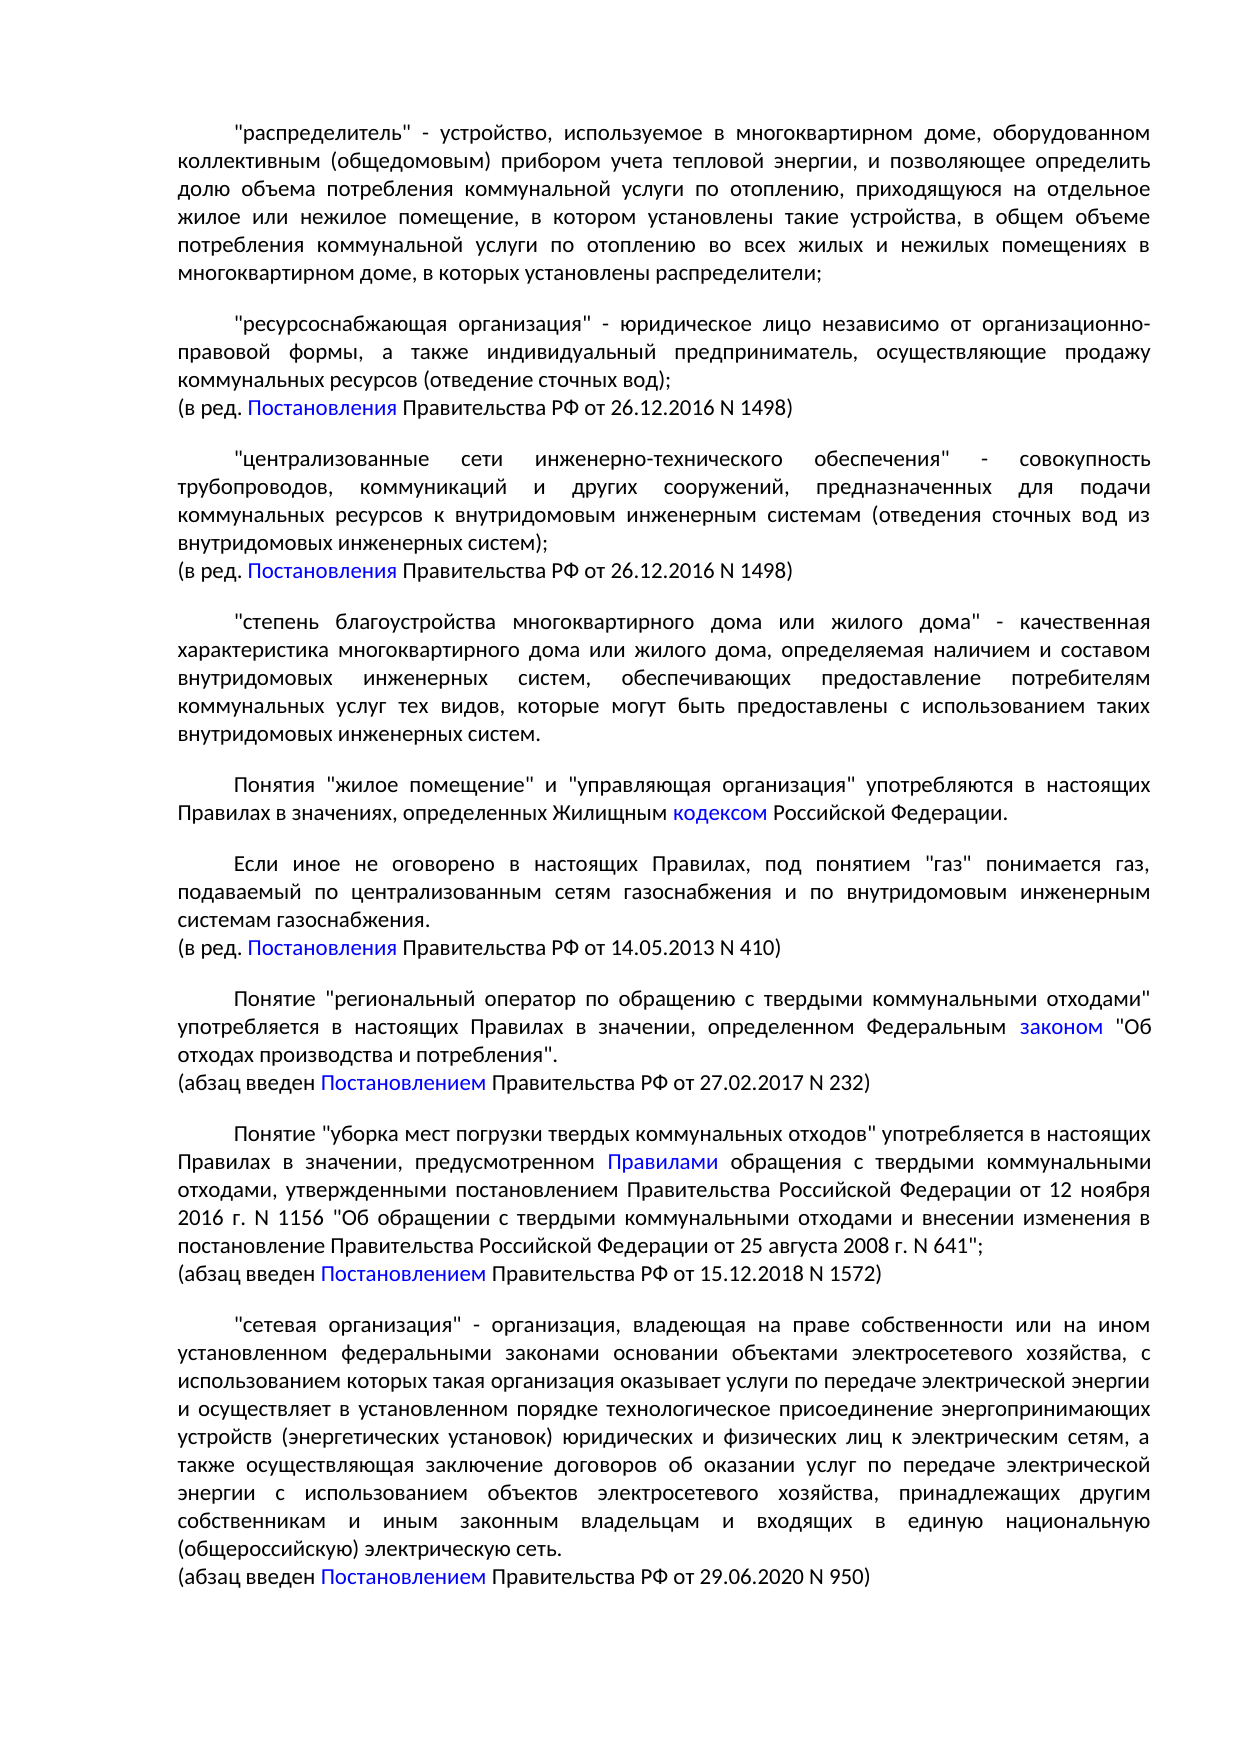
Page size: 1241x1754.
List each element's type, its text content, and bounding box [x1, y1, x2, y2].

text (в ред. Постановления Правительства РФ от 26.12.2016 N 1498) [177, 393, 1152, 421]
text "степень благоустройства многоквартирного дома или жилого дома" - качественная характеристика многоквартирного дома или жилого дома, определяемая наличием и составом внутридомовых инженерных систем, обеспечивающих предоставление потребителям коммунальных услуг тех видов, которые могут быть предоставлены с использованием таких внутридомовых инженерных систем. [177, 607, 1152, 747]
text Понятие "уборка мест погрузки твердых коммунальных отходов" употребляется в настоящих Правилах в значении, предусмотренном Правилами обращения с твердыми коммунальными отходами, утвержденными постановлением Правительства Российской Федерации от 12 ноября 2016 г. N 1156 "Об обращении с твердыми коммунальными отходами и внесении изменения в постановление Правительства Российской Федерации от 25 августа 2008 г. N 641"; [177, 1119, 1152, 1259]
text "централизованные сети инженерно-технического обеспечения" - совокупность трубопроводов, коммуникаций и других сооружений, предназначенных для подачи коммунальных ресурсов к внутридомовым инженерным системам (отведения сточных вод из внутридомовых инженерных систем); [177, 444, 1152, 556]
text "сетевая организация" - организация, владеющая на праве собственности или на ином установленном федеральными законами основании объектами электросетевого хозяйства, с использованием которых такая организация оказывает услуги по передаче электрической энергии и осуществляет в установленном порядке технологическое присоединение энергопринимающих устройств (энергетических установок) юридических и физических лиц к электрическим сетям, а также осуществляющая заключение договоров об оказании услуг по передаче электрической энергии с использованием объектов электросетевого хозяйства, принадлежащих другим собственникам и иным законным владельцам и входящих в единую национальную (общероссийскую) электрическую сеть. [177, 1310, 1152, 1562]
text Понятия "жилое помещение" и "управляющая организация" употребляются в настоящих Правилах в значениях, определенных Жилищным кодексом Российской Федерации. [177, 770, 1152, 826]
text (в ред. Постановления Правительства РФ от 26.12.2016 N 1498) [177, 556, 1152, 584]
text Понятие "региональный оператор по обращению с твердыми коммунальными отходами" употребляется в настоящих Правилах в значении, определенном Федеральным законом "Об отходах производства и потребления". [177, 984, 1152, 1068]
text (в ред. Постановления Правительства РФ от 14.05.2013 N 410) [177, 933, 1152, 961]
text "распределитель" - устройство, используемое в многоквартирном доме, оборудованном коллективным (общедомовым) прибором учета тепловой энергии, и позволяющее определить долю объема потребления коммунальной услуги по отоплению, приходящуюся на отдельное жилое или нежилое помещение, в котором установлены такие устройства, в общем объеме потребления коммунальной услуги по отоплению во всех жилых и нежилых помещениях в многоквартирном доме, в которых установлены распределители; [177, 118, 1152, 286]
text "ресурсоснабжающая организация" - юридическое лицо независимо от организационно-правовой формы, а также индивидуальный предприниматель, осуществляющие продажу коммунальных ресурсов (отведение сточных вод); [177, 309, 1152, 393]
text (абзац введен Постановлением Правительства РФ от 27.02.2017 N 232) [177, 1068, 1152, 1096]
text Если иное не оговорено в настоящих Правилах, под понятием "газ" понимается газ, подаваемый по централизованным сетям газоснабжения и по внутридомовым инженерным системам газоснабжения. [177, 849, 1152, 933]
text (абзац введен Постановлением Правительства РФ от 29.06.2020 N 950) [177, 1562, 1152, 1590]
text (абзац введен Постановлением Правительства РФ от 15.12.2018 N 1572) [177, 1259, 1152, 1287]
